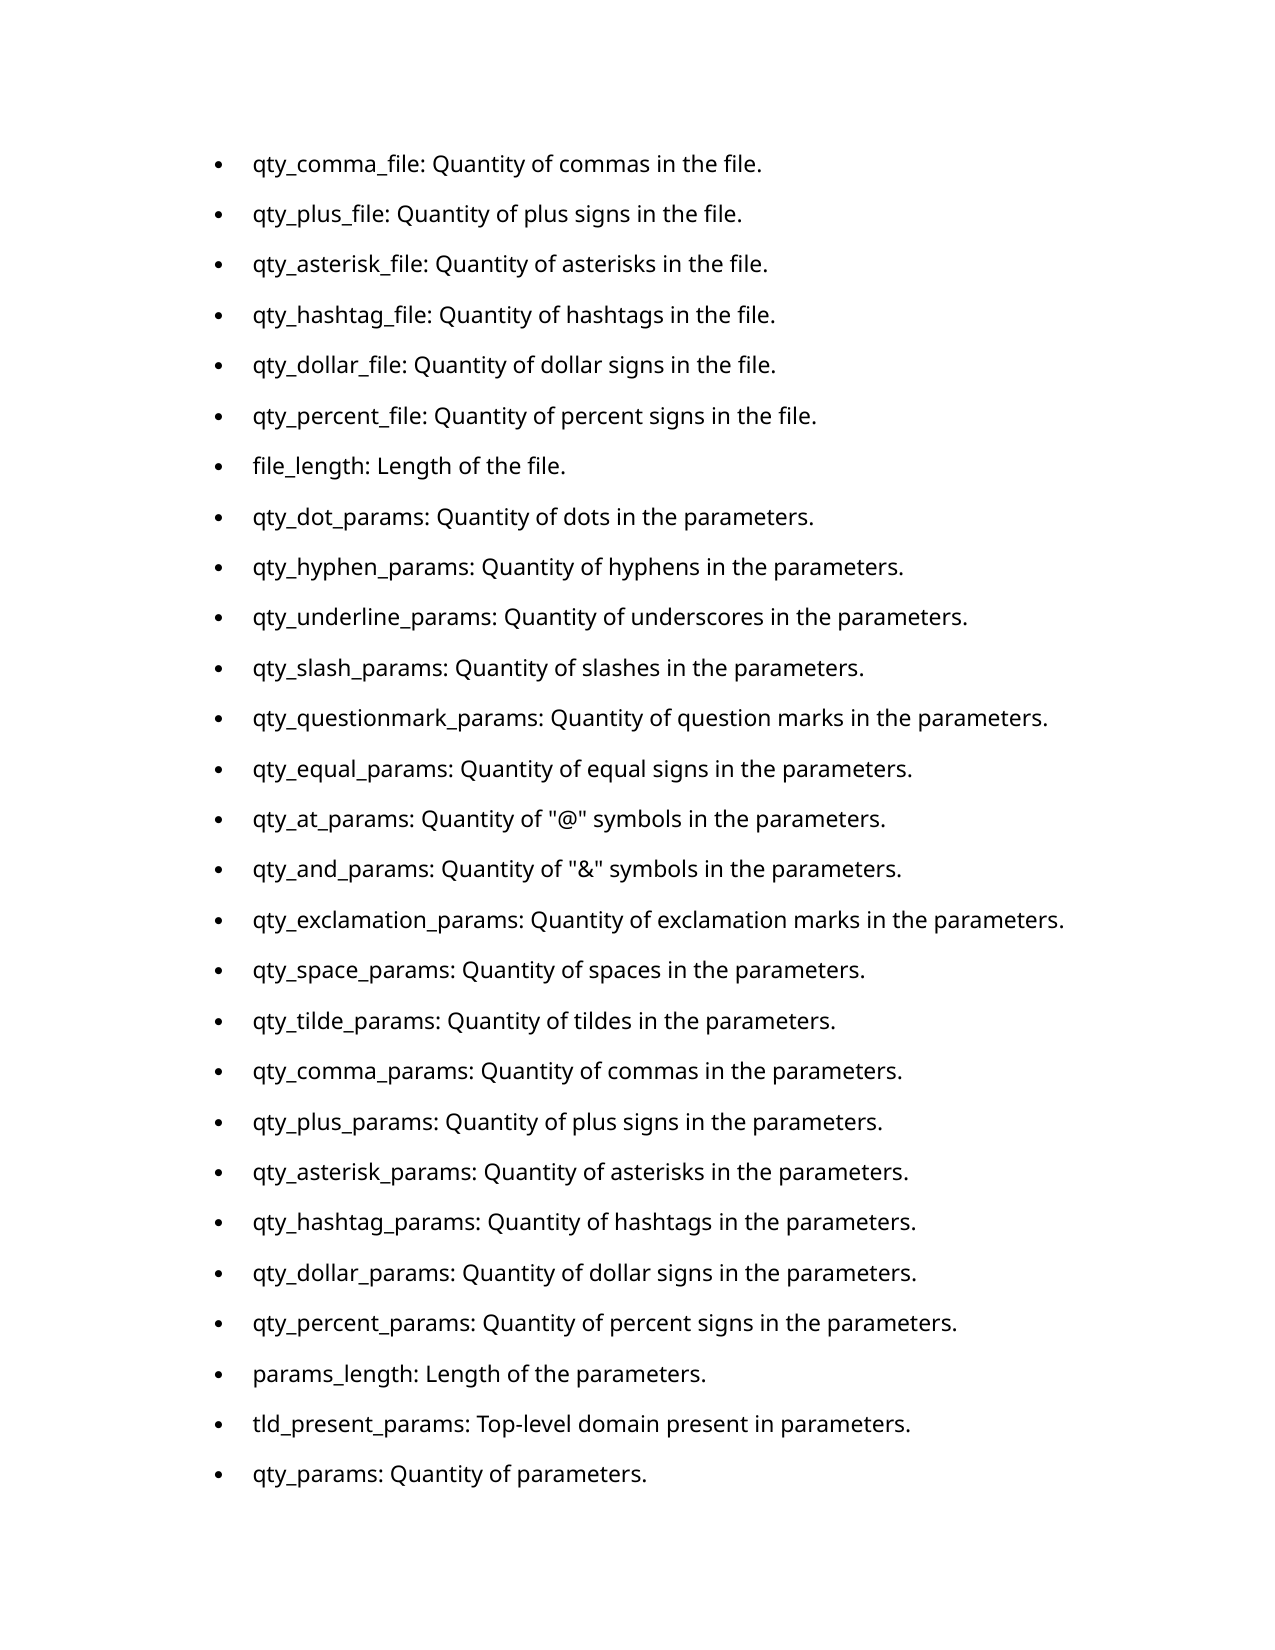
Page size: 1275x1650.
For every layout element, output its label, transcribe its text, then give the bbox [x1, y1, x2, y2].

list qty_comma_file: Quantity of commas in the file. [215, 148, 1098, 179]
list qty_and_params: Quantity of "&" symbols in the parameters. [215, 853, 1098, 885]
list qty_plus_file: Quantity of plus signs in the file. [215, 198, 1098, 229]
list qty_percent_params: Quantity of percent signs in the parameters. [215, 1307, 1098, 1338]
list file_length: Length of the file. [215, 450, 1098, 481]
list qty_questionmark_params: Quantity of question marks in the parameters. [215, 702, 1098, 733]
list qty_comma_params: Quantity of commas in the parameters. [215, 1055, 1098, 1086]
list qty_dollar_file: Quantity of dollar signs in the file. [215, 349, 1098, 381]
list qty_slash_params: Quantity of slashes in the parameters. [215, 652, 1098, 683]
list qty_asterisk_file: Quantity of asterisks in the file. [215, 248, 1098, 280]
list qty_underline_params: Quantity of underscores in the parameters. [215, 601, 1098, 633]
list qty_hashtag_params: Quantity of hashtags in the parameters. [215, 1206, 1098, 1238]
list qty_exclamation_params: Quantity of exclamation marks in the parameters. [215, 904, 1098, 935]
list qty_dollar_params: Quantity of dollar signs in the parameters. [215, 1257, 1098, 1288]
list qty_params: Quantity of parameters. [215, 1458, 1098, 1490]
list qty_hyphen_params: Quantity of hyphens in the parameters. [215, 551, 1098, 582]
list qty_dot_params: Quantity of dots in the parameters. [215, 501, 1098, 532]
list tld_present_params: Top-level domain present in parameters. [215, 1408, 1098, 1439]
list qty_plus_params: Quantity of plus signs in the parameters. [215, 1106, 1098, 1137]
list qty_at_params: Quantity of "@" symbols in the parameters. [215, 803, 1098, 834]
list qty_tilde_params: Quantity of tildes in the parameters. [215, 1005, 1098, 1036]
list params_length: Length of the parameters. [215, 1358, 1098, 1389]
list qty_equal_params: Quantity of equal signs in the parameters. [215, 753, 1098, 784]
list qty_hashtag_file: Quantity of hashtags in the file. [215, 299, 1098, 330]
list qty_asterisk_params: Quantity of asterisks in the parameters. [215, 1156, 1098, 1187]
list qty_space_params: Quantity of spaces in the parameters. [215, 954, 1098, 986]
list qty_percent_file: Quantity of percent signs in the file. [215, 400, 1098, 431]
